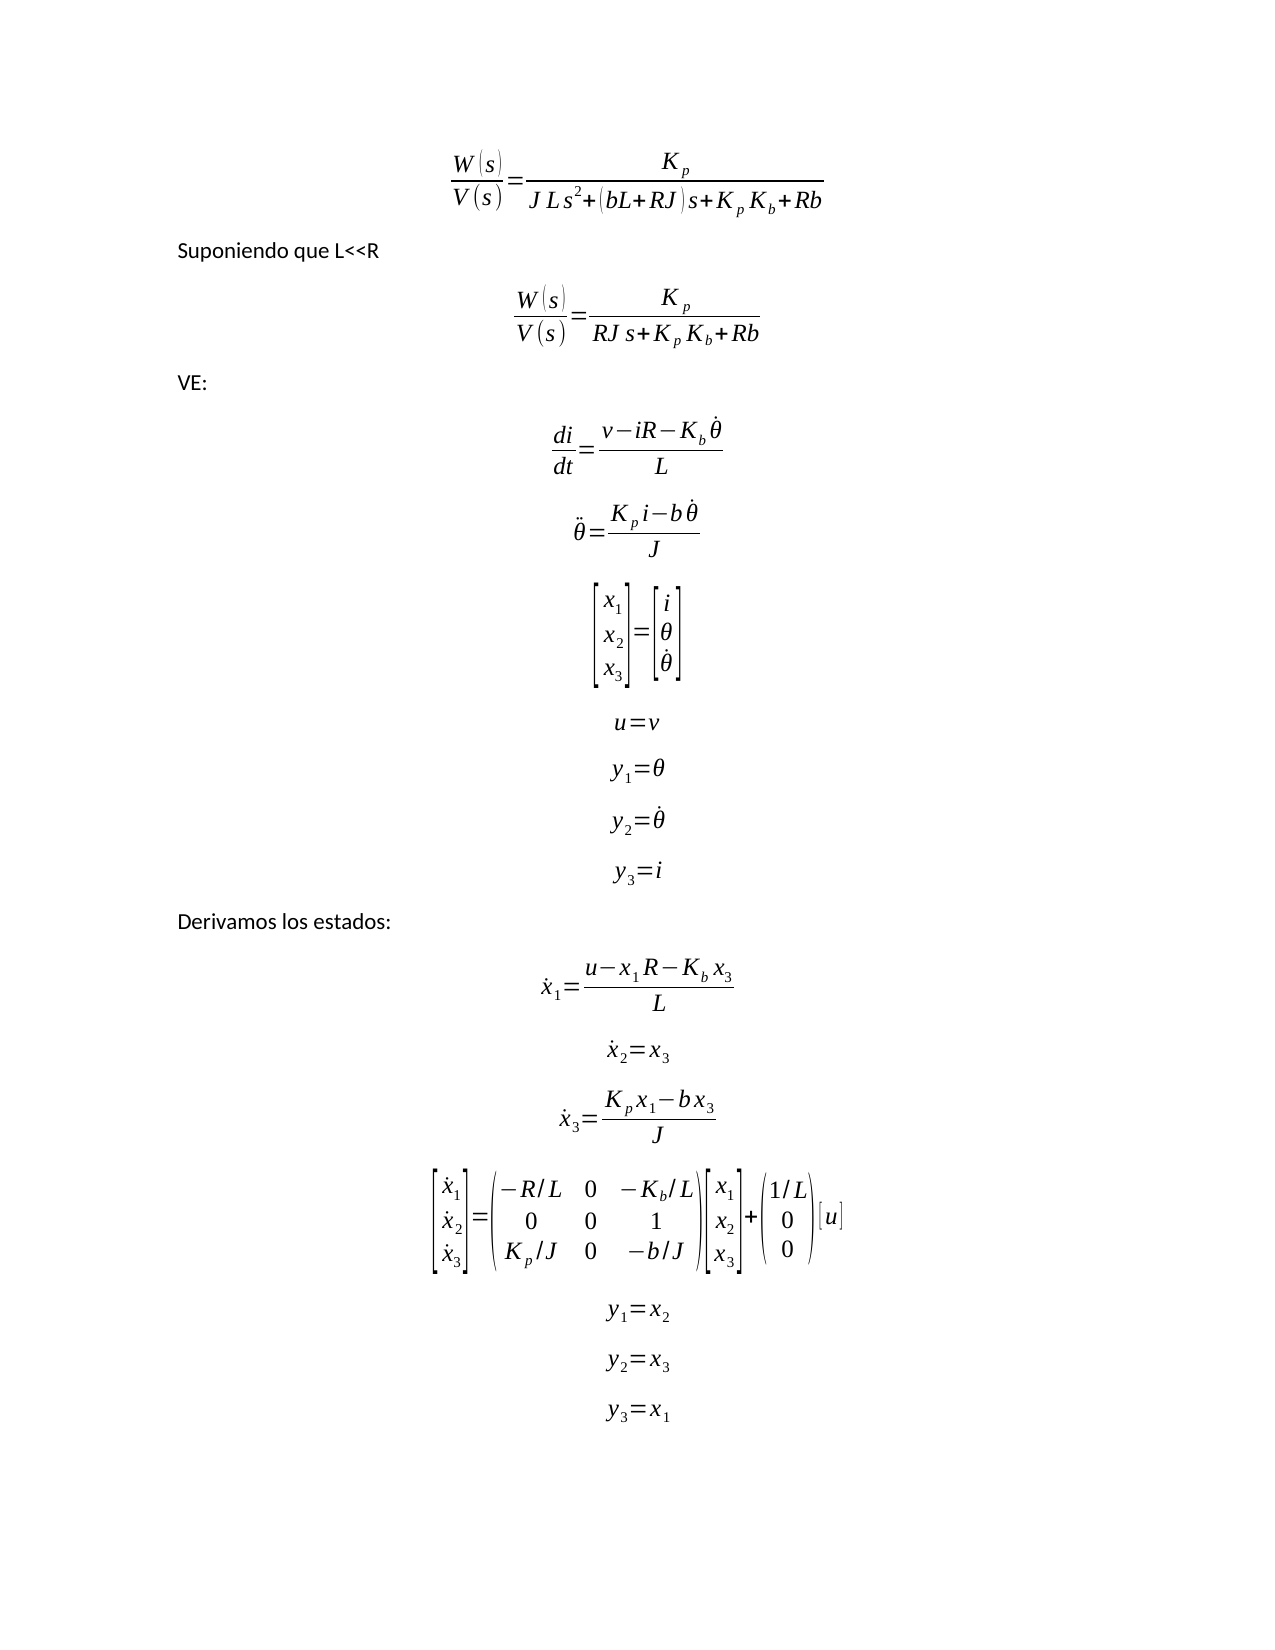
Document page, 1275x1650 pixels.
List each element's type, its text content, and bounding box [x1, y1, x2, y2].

text VE: [177, 368, 1098, 396]
text Derivamos los estados: [177, 907, 1098, 935]
text Suponiendo que L<<R [177, 236, 1098, 264]
